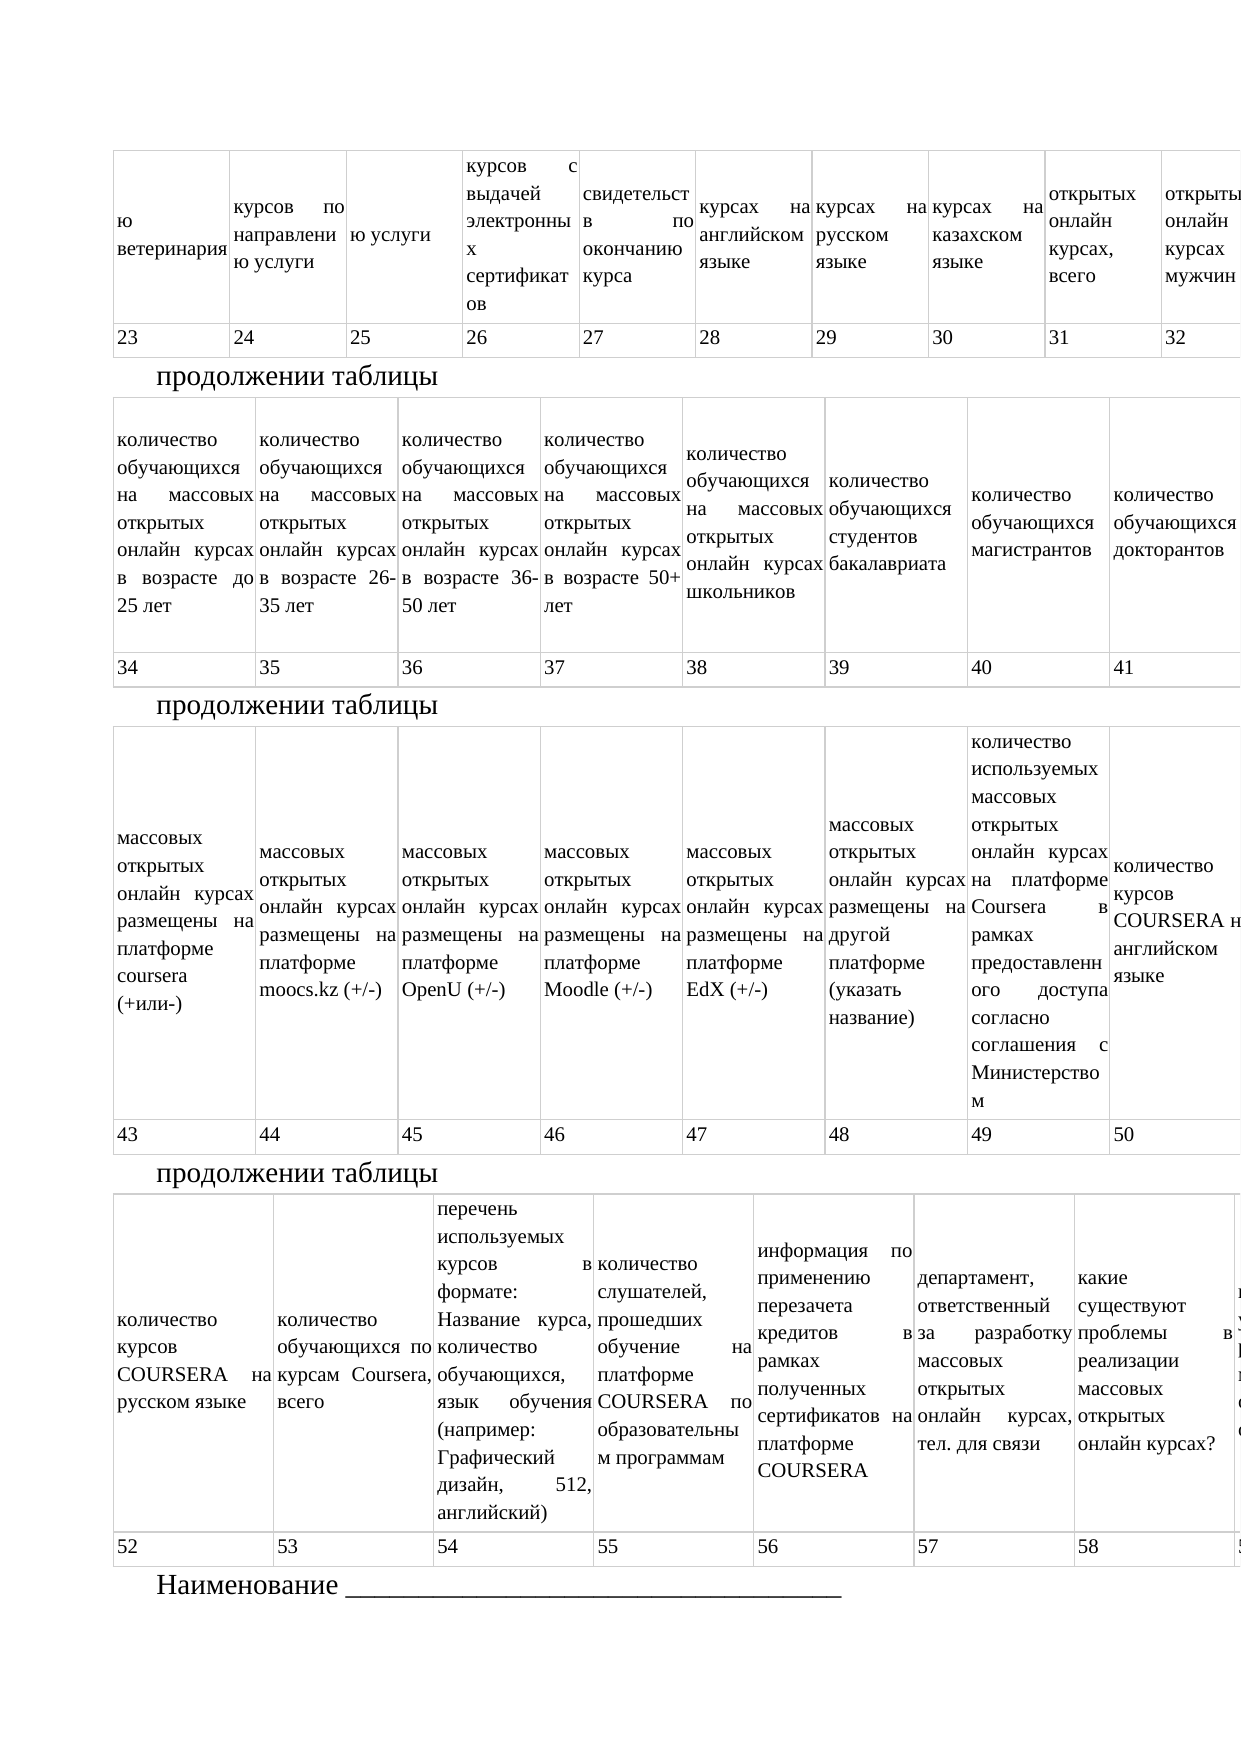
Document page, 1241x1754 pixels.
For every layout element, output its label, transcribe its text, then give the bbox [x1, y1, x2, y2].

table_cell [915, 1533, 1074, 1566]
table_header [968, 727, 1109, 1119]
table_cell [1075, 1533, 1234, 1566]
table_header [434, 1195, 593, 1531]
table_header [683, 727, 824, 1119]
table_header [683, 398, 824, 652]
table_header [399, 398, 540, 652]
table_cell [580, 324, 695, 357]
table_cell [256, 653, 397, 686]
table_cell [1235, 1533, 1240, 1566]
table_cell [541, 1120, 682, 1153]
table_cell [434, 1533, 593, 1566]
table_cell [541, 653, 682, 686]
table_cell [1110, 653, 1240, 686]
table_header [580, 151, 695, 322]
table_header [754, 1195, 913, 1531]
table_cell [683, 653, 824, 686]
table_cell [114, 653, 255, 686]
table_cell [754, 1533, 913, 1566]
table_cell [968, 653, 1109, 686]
text продолжении таблицы [112, 687, 1128, 721]
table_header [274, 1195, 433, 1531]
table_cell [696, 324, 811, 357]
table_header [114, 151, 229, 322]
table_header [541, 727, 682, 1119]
text Наименование __________________________________ [112, 1567, 1128, 1601]
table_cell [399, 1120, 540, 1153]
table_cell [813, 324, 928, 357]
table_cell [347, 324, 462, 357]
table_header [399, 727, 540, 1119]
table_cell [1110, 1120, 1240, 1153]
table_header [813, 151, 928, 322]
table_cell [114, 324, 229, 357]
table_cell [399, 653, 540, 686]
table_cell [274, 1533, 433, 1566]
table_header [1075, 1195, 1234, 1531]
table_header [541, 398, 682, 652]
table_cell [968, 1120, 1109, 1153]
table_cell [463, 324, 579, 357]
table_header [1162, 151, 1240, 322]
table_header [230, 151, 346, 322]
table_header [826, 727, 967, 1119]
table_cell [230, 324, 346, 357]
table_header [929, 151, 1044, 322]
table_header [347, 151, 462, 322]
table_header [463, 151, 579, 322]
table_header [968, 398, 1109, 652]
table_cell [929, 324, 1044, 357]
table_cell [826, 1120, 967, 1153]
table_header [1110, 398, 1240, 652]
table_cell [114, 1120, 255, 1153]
text продолжении таблицы [112, 358, 1128, 392]
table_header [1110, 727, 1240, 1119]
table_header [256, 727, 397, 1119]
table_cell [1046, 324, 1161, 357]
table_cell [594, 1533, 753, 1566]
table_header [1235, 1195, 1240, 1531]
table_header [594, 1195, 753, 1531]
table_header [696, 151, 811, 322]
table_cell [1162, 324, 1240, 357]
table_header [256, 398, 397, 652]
text продолжении таблицы [112, 1155, 1128, 1188]
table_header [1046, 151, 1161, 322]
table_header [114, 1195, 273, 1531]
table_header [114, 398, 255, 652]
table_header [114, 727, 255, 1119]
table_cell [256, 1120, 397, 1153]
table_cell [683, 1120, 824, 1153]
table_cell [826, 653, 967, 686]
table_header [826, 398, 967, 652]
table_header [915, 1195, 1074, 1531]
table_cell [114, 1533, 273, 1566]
